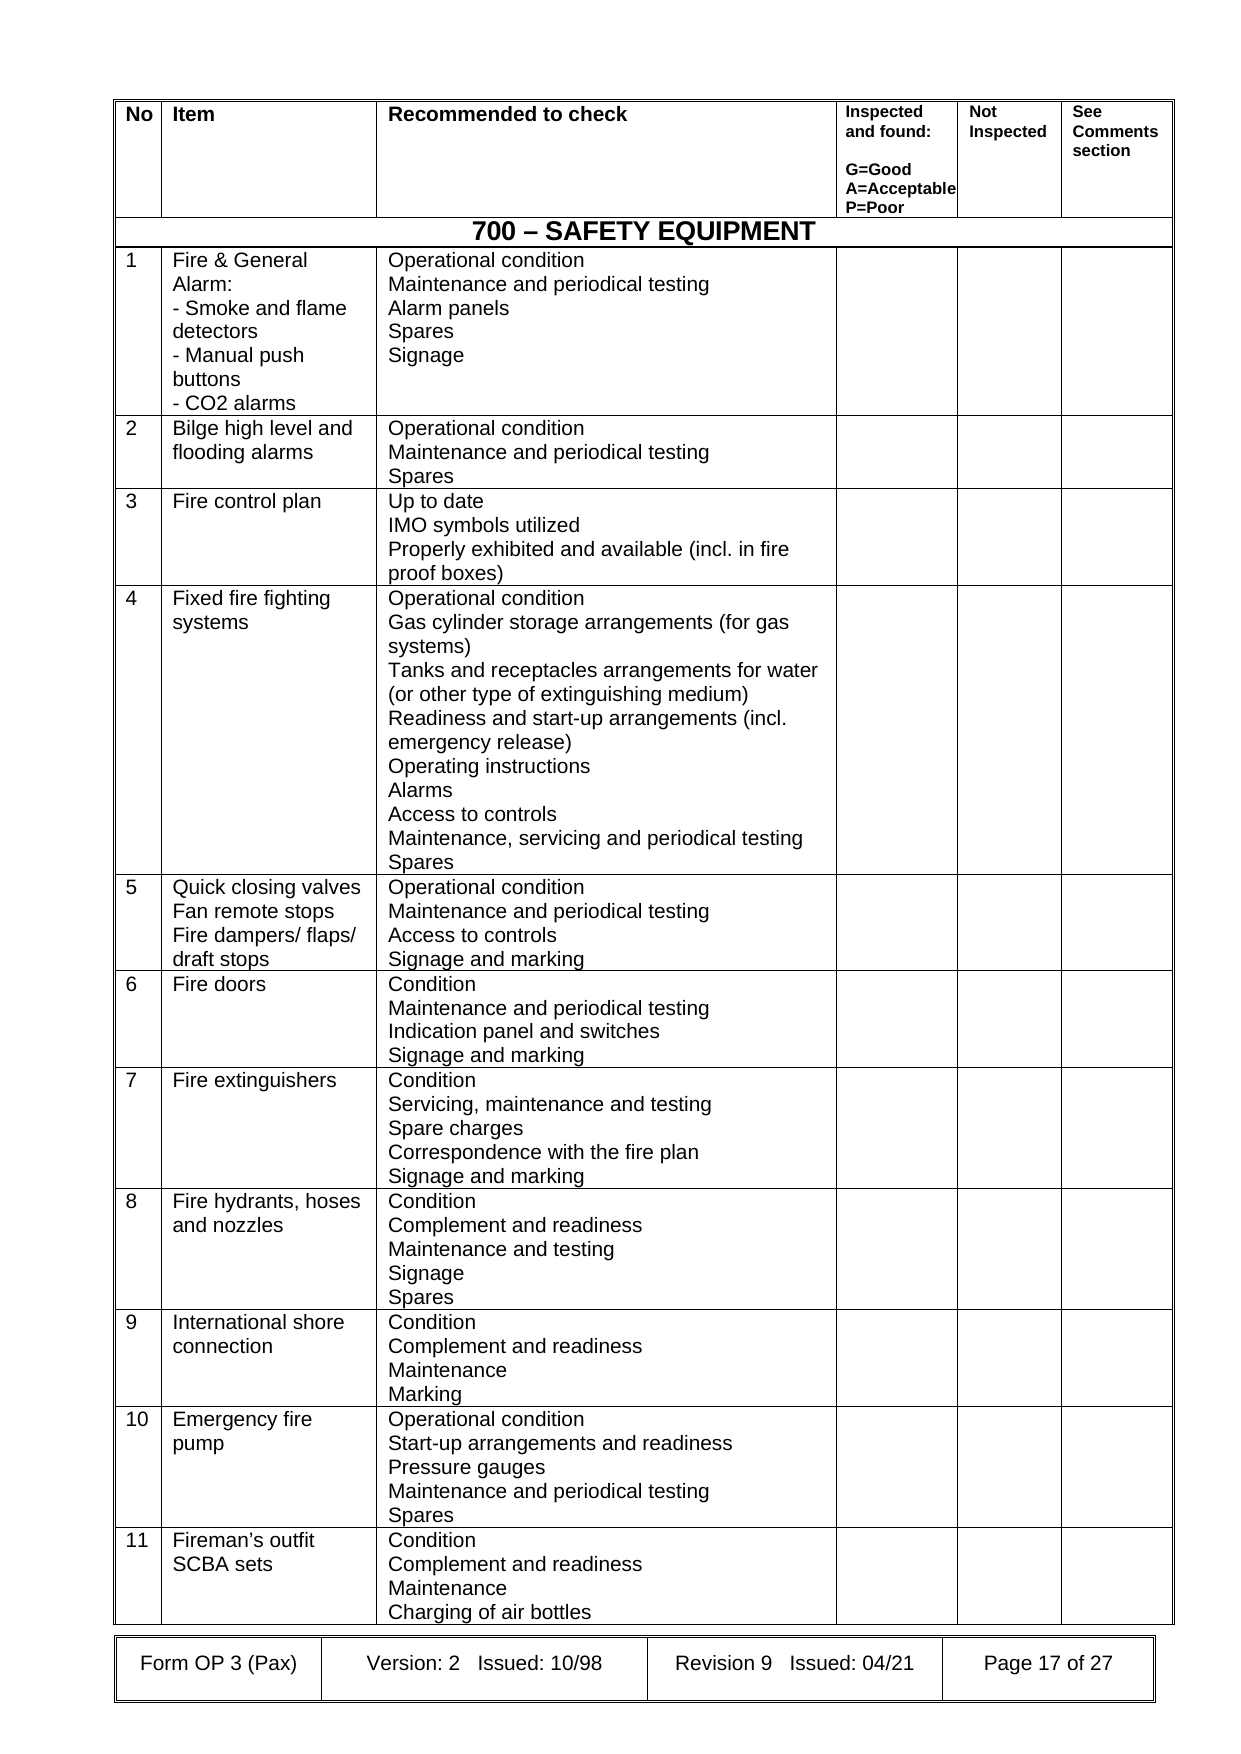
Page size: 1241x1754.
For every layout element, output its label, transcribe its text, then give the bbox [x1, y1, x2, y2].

table_header No [116, 102, 161, 217]
table_cell Fixed fire fighting systems [162, 586, 376, 873]
table_cell [1062, 1407, 1172, 1527]
table_cell Fire doors [162, 971, 376, 1067]
table_cell [837, 971, 957, 1067]
table_cell [958, 1068, 1061, 1188]
table_cell [837, 1068, 957, 1188]
table_cell [1062, 971, 1172, 1067]
table_cell Operational condition Maintenance and periodical testing Access to controls Signage and marking [377, 875, 836, 970]
table_cell [1062, 416, 1172, 488]
table_cell Fire extinguishers [162, 1068, 376, 1188]
table_cell 3 [116, 489, 161, 585]
table_cell [837, 248, 957, 415]
table_header Not Inspected [958, 102, 1061, 217]
table_cell Quick closing valves Fan remote stops Fire dampers/ flaps/ draft stops [162, 875, 376, 970]
table_cell [837, 416, 957, 488]
table_cell [958, 1310, 1061, 1406]
table_cell [958, 1189, 1061, 1309]
table_cell [1062, 1310, 1172, 1406]
table_cell Operational condition Start-up arrangements and readiness Pressure gauges Maintenance and periodical testing Spares [377, 1407, 836, 1527]
table_header See Comments section [1062, 102, 1172, 217]
table_cell [837, 489, 957, 585]
table_cell [1062, 1528, 1172, 1623]
table_cell [958, 416, 1061, 488]
table_cell [837, 1407, 957, 1527]
table_cell 700 – SAFETY EQUIPMENT [116, 218, 1172, 246]
table_cell [1062, 1189, 1172, 1309]
table_cell [958, 971, 1061, 1067]
table_cell [958, 875, 1061, 970]
table_cell [837, 1310, 957, 1406]
table_cell [958, 586, 1061, 873]
table_cell [837, 586, 957, 873]
table_cell [1062, 586, 1172, 873]
table_cell [1062, 248, 1172, 415]
table_cell Fire hydrants, hoses and nozzles [162, 1189, 376, 1309]
table_cell [958, 489, 1061, 585]
table_cell 9 [116, 1310, 161, 1406]
table_cell 5 [116, 875, 161, 970]
table_cell 1 [116, 248, 161, 415]
table_cell Bilge high level and flooding alarms [162, 416, 376, 488]
table_cell [837, 1528, 957, 1623]
table_cell Fire control plan [162, 489, 376, 585]
table_cell 4 [116, 586, 161, 873]
table_cell [1062, 489, 1172, 585]
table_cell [162, 1528, 376, 1623]
table_cell Emergency fire pump [162, 1407, 376, 1527]
table_cell [837, 1189, 957, 1309]
table_cell Up to date IMO symbols utilized Properly exhibited and available (incl. in fire proof boxes) [377, 489, 836, 585]
table_cell Operational condition Gas cylinder storage arrangements (for gas systems) Tanks and receptacles arrangements for water (or other type of extinguishing medium) Readiness and start-up arrangements (incl. emergency release) Operating instructions Alarms Access to controls Maintenance, servicing and periodical testing Spares [377, 586, 836, 873]
table_cell [1062, 1068, 1172, 1188]
table_cell Condition Complement and readiness Maintenance Marking [377, 1310, 836, 1406]
table_cell Fire & General Alarm: - Smoke and flame detectors - Manual push buttons - CO2 alarms [162, 248, 376, 415]
table_header Item [162, 102, 376, 217]
table_cell 7 [116, 1068, 161, 1188]
table_cell 10 [116, 1407, 161, 1527]
table_cell [958, 1528, 1061, 1623]
table_cell 6 [116, 971, 161, 1067]
table_cell Condition Maintenance and periodical testing Indication panel and switches Signage and marking [377, 971, 836, 1067]
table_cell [377, 1528, 836, 1623]
table_cell [958, 248, 1061, 415]
table_cell International shore connection [162, 1310, 376, 1406]
table_cell 2 [116, 416, 161, 488]
table_cell 8 [116, 1189, 161, 1309]
table_cell Condition Complement and readiness Maintenance and testing Signage Spares [377, 1189, 836, 1309]
table_cell [958, 1407, 1061, 1527]
table_cell [837, 875, 957, 970]
table_header Recommended to check [377, 102, 836, 217]
table_cell 11 [116, 1528, 161, 1623]
table_cell Operational condition Maintenance and periodical testing Spares [377, 416, 836, 488]
table_cell Operational condition Maintenance and periodical testing Alarm panels Spares Signage [377, 248, 836, 415]
table_cell [1062, 875, 1172, 970]
table_cell Condition Servicing, maintenance and testing Spare charges Correspondence with the fire plan Signage and marking [377, 1068, 836, 1188]
table_header Inspected and found: G=Good A=Acceptable P=Poor [837, 102, 957, 217]
